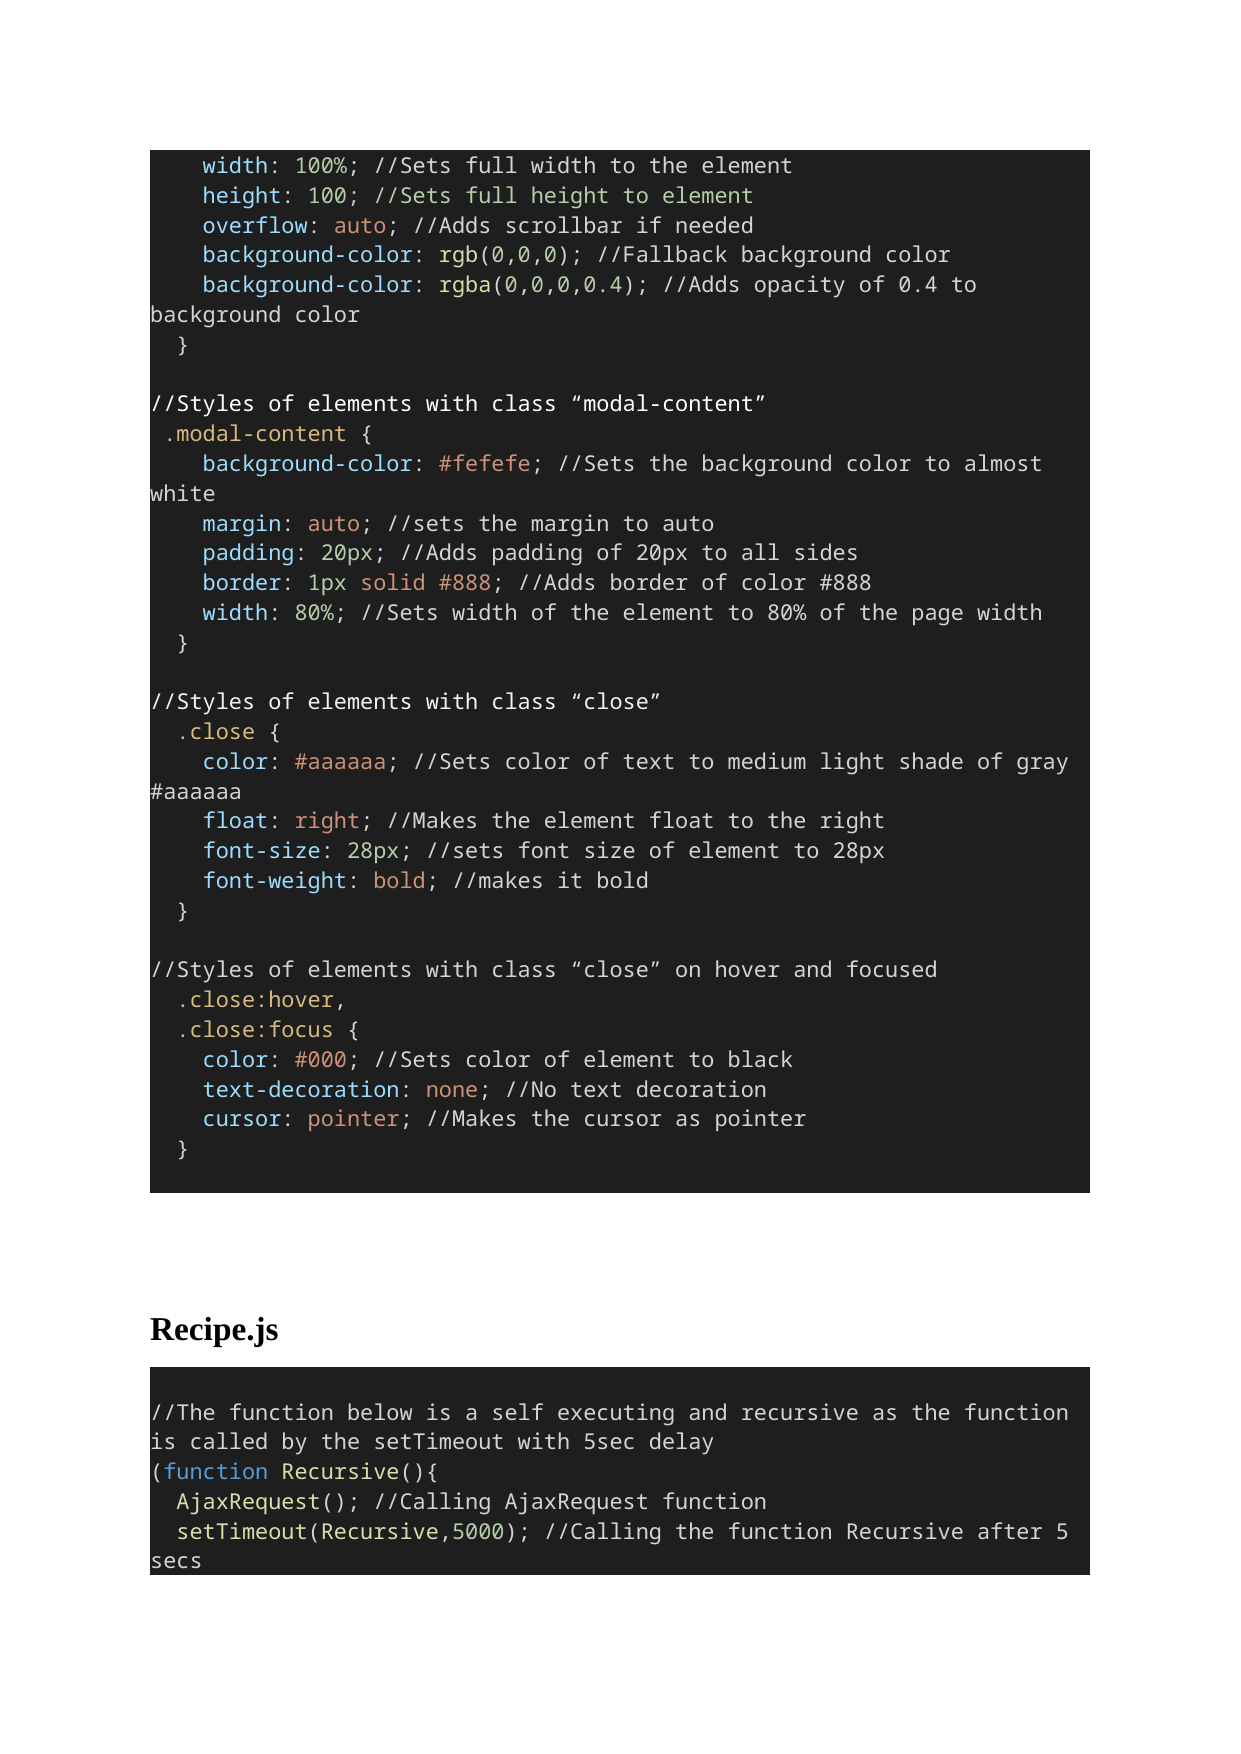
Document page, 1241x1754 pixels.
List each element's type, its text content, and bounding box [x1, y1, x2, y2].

text text-decoration: none; //No text decoration [150, 1073, 1090, 1103]
text .close { [150, 716, 1090, 746]
text //Styles of elements with class “close” [150, 686, 1090, 716]
text width: 100%; //Sets full width to the element [150, 150, 1090, 180]
text background-color: rgb(0,0,0); //Fallback background color [150, 239, 1090, 269]
text //Styles of elements with class “modal-content” [150, 388, 1090, 418]
text } [150, 329, 1090, 358]
text height: 100; //Sets full height to element [150, 180, 1090, 209]
text font-size: 28px; //sets font size of element to 28px [150, 835, 1090, 865]
text setTimeout(Recursive,5000); //Calling the function Recursive after 5 secs [150, 1516, 1090, 1575]
text overflow: auto; //Adds scrollbar if needed [150, 209, 1090, 239]
text .modal-content { [150, 418, 1090, 448]
text border: 1px solid #888; //Adds border of color #888 [150, 567, 1090, 597]
text //The function below is a self executing and recursive as the function is called by the setTimeout with 5sec delay [150, 1397, 1090, 1456]
text margin: auto; //sets the margin to auto [150, 507, 1090, 537]
text } [150, 895, 1090, 924]
text //Styles of elements with class “close” on hover and focused [150, 954, 1090, 984]
text width: 80%; //Sets width of the element to 80% of the page width [150, 597, 1090, 627]
text .close:focus { [150, 1014, 1090, 1044]
text background-color: #fefefe; //Sets the background color to almost white [150, 448, 1090, 507]
text AjaxRequest(); //Calling AjaxRequest function [150, 1486, 1090, 1516]
text font-weight: bold; //makes it bold [150, 865, 1090, 895]
text } [150, 1133, 1090, 1163]
text } [150, 627, 1090, 656]
text Recipe.js [150, 1309, 1090, 1347]
text color: #aaaaaa; //Sets color of text to medium light shade of gray #aaaaaa [150, 746, 1090, 805]
text float: right; //Makes the element float to the right [150, 805, 1090, 835]
text .close:hover, [150, 984, 1090, 1014]
text (function Recursive(){ [150, 1456, 1090, 1486]
text color: #000; //Sets color of element to black [150, 1044, 1090, 1073]
text padding: 20px; //Adds padding of 20px to all sides [150, 537, 1090, 567]
text cursor: pointer; //Makes the cursor as pointer [150, 1103, 1090, 1133]
text background-color: rgba(0,0,0,0.4); //Adds opacity of 0.4 to background color [150, 269, 1090, 329]
